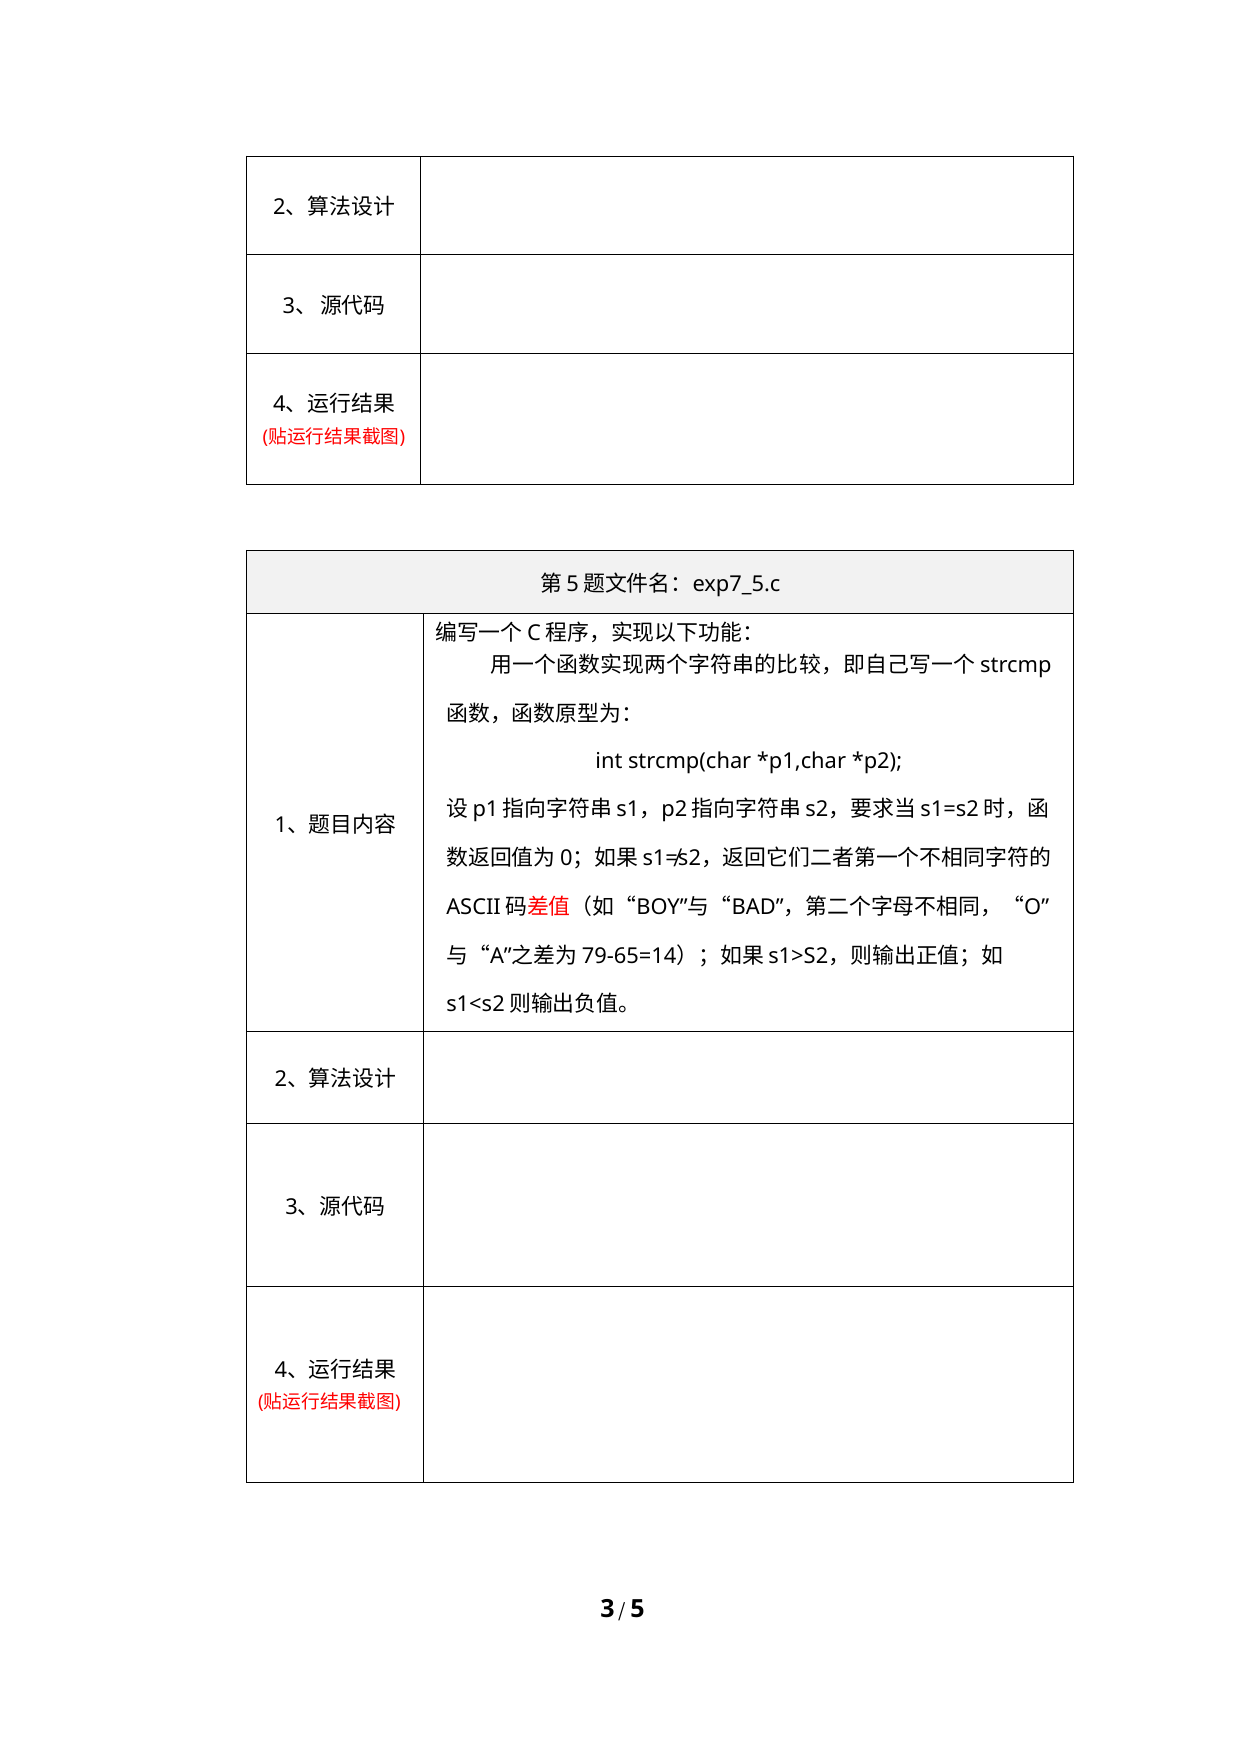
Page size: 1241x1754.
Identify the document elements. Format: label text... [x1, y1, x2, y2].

table_cell [424, 1124, 1073, 1286]
table_cell [421, 354, 1073, 484]
table_cell 4、运行结果 (贴运行结果截图) [247, 1287, 423, 1482]
table_cell 编写一个C程序，实现以下功能： 用一个函数实现两个字符串的比较，即自己写一个strcmp函数，函数原型为： int strcmp(char *p1,char *p2); 设p1指向字符串s1，p2指向字符串s2，要求当s1=s2时，函数返回值为0；如果s1≠s2，返回它们二者第一个不相同字符的ASCII码差值（如“BOY”与“BAD”，第二个字母不相同，“O”与“A”之差为79-65=14）；如果s1>S2，则输出正值；如s1<s2则输出负值。 [424, 614, 1073, 1031]
table_cell 源代码 [247, 255, 420, 353]
table_cell 2、算法设计 [247, 157, 420, 254]
table_cell 2、算法设计 [247, 1032, 423, 1122]
table_cell [424, 1032, 1073, 1122]
table_cell 1、题目内容 [247, 614, 423, 1031]
table_cell 3、源代码 [247, 1124, 423, 1286]
table_cell [421, 157, 1073, 254]
table_cell 4、运行结果 (贴运行结果截图) [247, 354, 420, 484]
table_header 第5题文件名：exp7_5.c [247, 551, 1073, 613]
table_cell [421, 255, 1073, 353]
table_cell [424, 1287, 1073, 1482]
